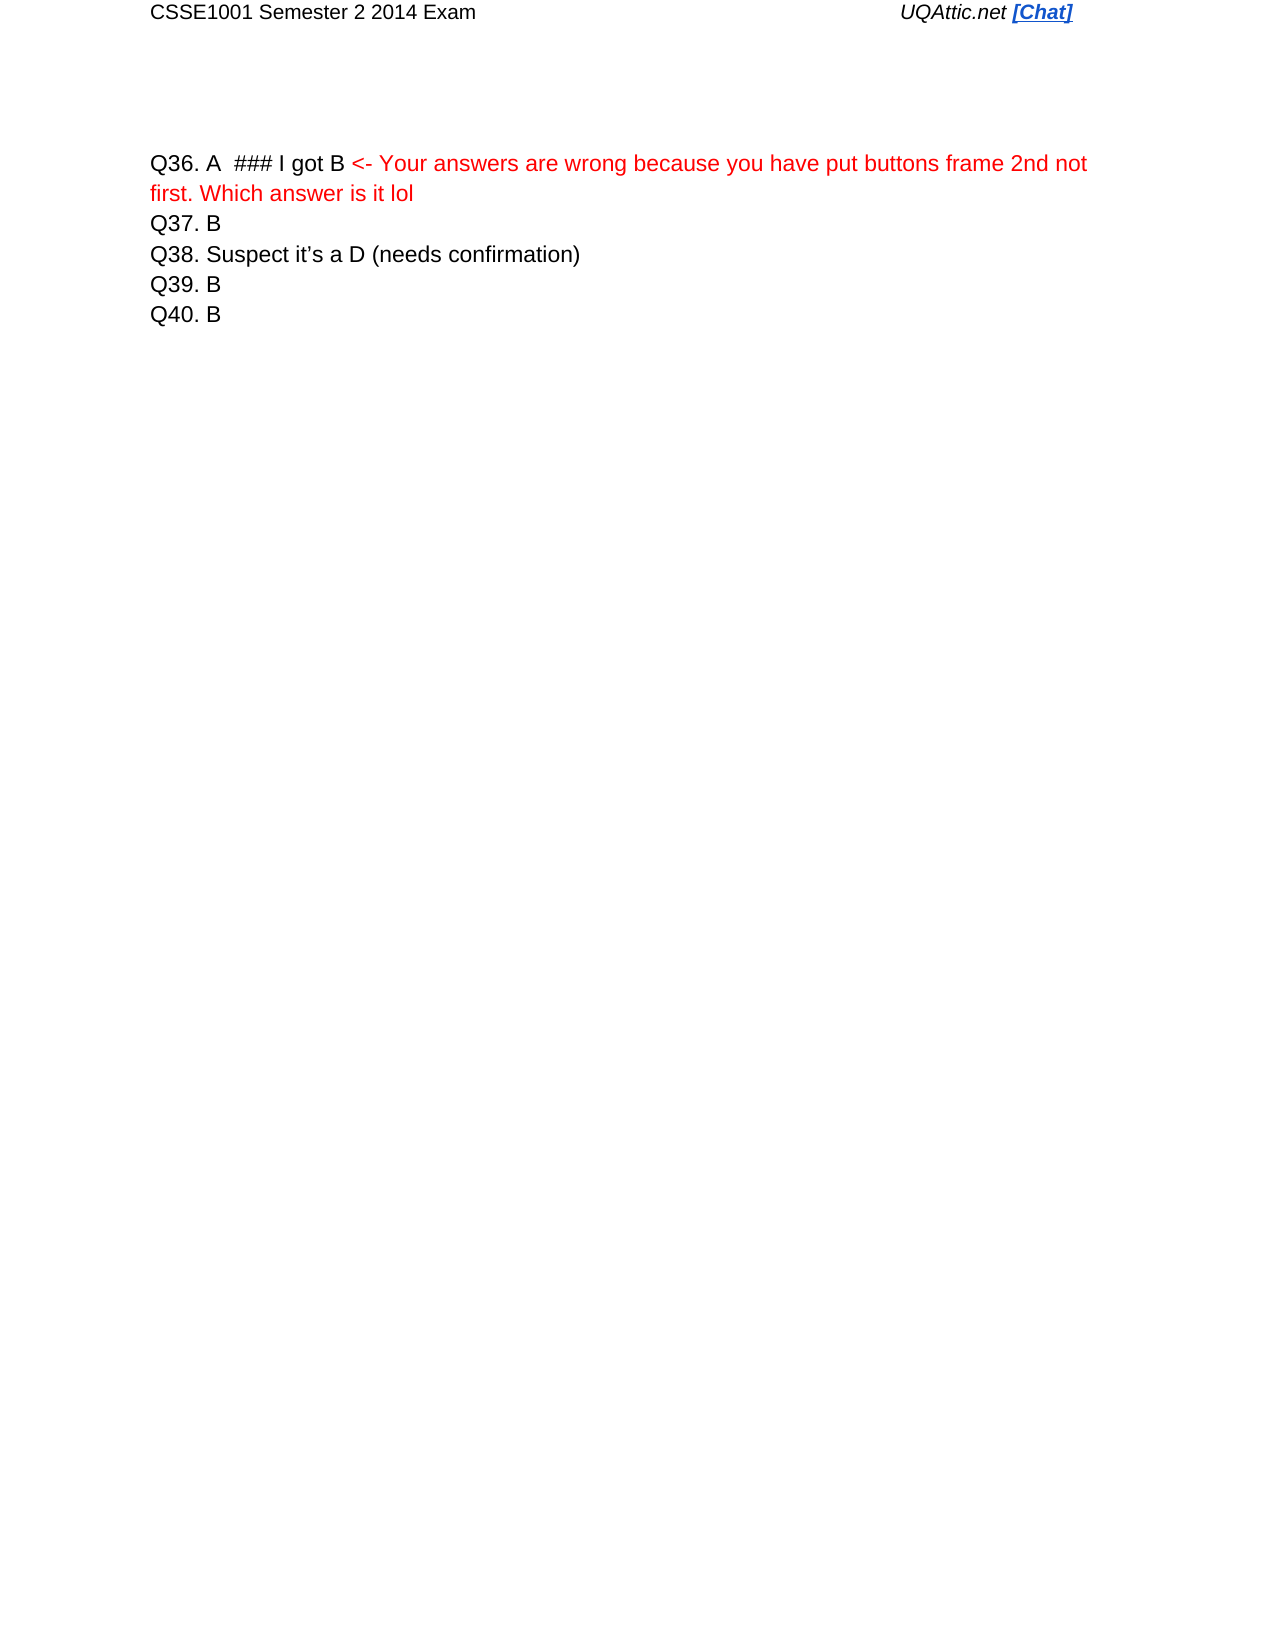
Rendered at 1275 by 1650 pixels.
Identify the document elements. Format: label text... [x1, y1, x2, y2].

text Q36. A ### I got B <- Your answers are wrong because you have put buttons frame 2nd not first. Which answer is it lol [150, 150, 1125, 207]
text Q40. B [150, 301, 1125, 327]
text Q37. B [150, 210, 1125, 237]
text Q38. Suspect it’s a D (needs confirmation) [150, 241, 1125, 267]
text Q39. B [150, 271, 1125, 297]
